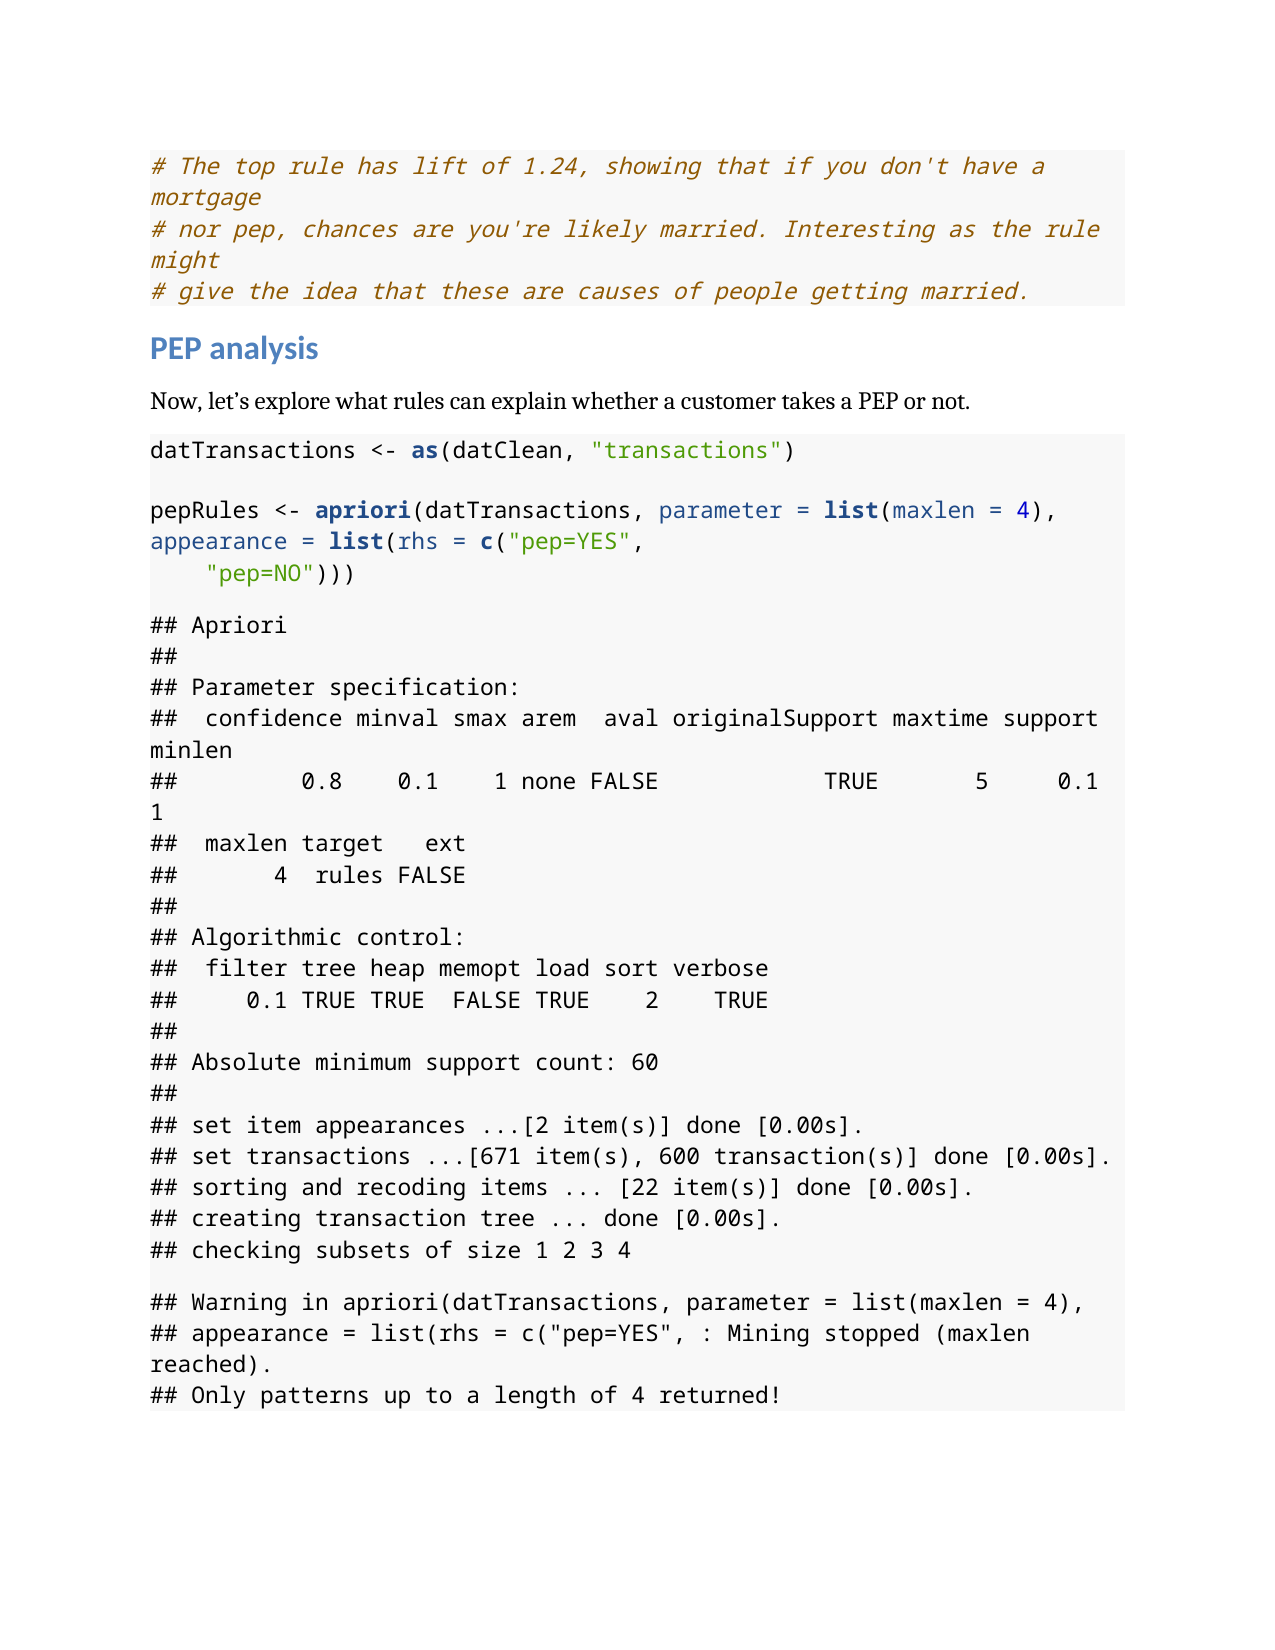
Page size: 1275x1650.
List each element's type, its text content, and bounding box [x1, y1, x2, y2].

text Now, let’s explore what rules can explain whether a customer takes a PEP or not. [150, 387, 1125, 415]
text # The top rule has lift of 1.24, showing that if you don't have a mortgage # nor pep, chances are you're likely married. Interesting as the rule might # give the idea that these are causes of people getting married. [150, 150, 1125, 306]
text ## Apriori ## ## Parameter specification: ## confidence minval smax arem aval originalSupport maxtime support minlen ## 0.8 0.1 1 none FALSE TRUE 5 0.1 1 ## maxlen target ext ## 4 rules FALSE ## ## Algorithmic control: ## filter tree heap memopt load sort verbose ## 0.1 TRUE TRUE FALSE TRUE 2 TRUE ## ## Absolute minimum support count: 60 ## ## set item appearances ...[2 item(s)] done [0.00s]. ## set transactions ...[671 item(s), 600 transaction(s)] done [0.00s]. ## sorting and recoding items ... [22 item(s)] done [0.00s]. ## creating transaction tree ... done [0.00s]. ## checking subsets of size 1 2 3 4 [150, 609, 1125, 1265]
text datTransactions <- as(datClean, "transactions") pepRules <- apriori(datTransactions, parameter = list(maxlen = 4), appearance = list(rhs = c("pep=YES", "pep=NO"))) [150, 434, 1125, 588]
text ## Warning in apriori(datTransactions, parameter = list(maxlen = 4), ## appearance = list(rhs = c("pep=YES", : Mining stopped (maxlen reached). ## Only patterns up to a length of 4 returned! [150, 1286, 1125, 1411]
subtitle PEP analysis [150, 327, 1125, 368]
